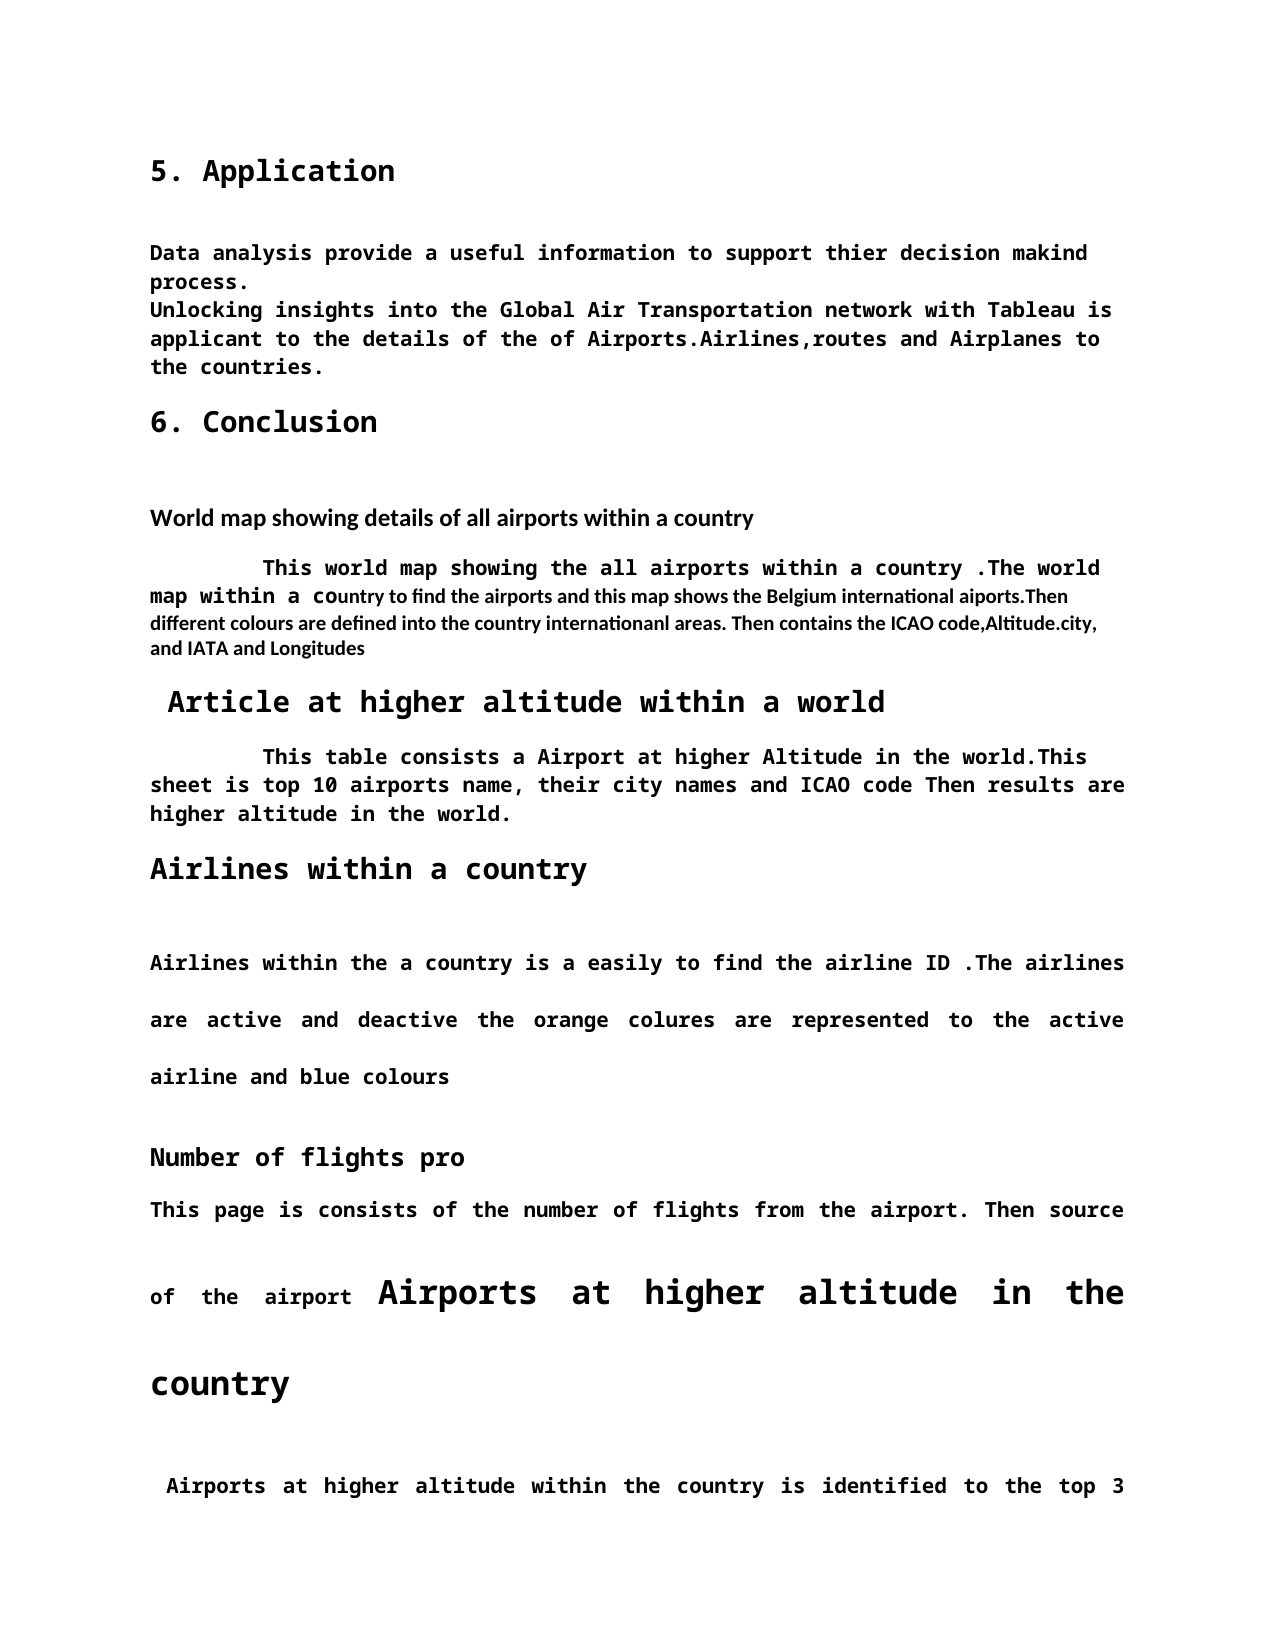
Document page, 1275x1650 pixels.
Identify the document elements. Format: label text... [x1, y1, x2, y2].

text This table consists a Airport at higher Altitude in the world.This sheet is top 10 airports name, their city names and ICAO code Then results are higher altitude in the world. [150, 742, 1125, 827]
text Data analysis provide a useful information to support thier decision makind process. Unlocking insights into the Global Air Transportation network with Tableau is applicant to the details of the of Airports.Airlines,routes and Airplanes to the countries. [150, 211, 1125, 381]
text This world map showing the all airports within a country .The world map within a country to find the airports and this map shows the Belgium international aiports.Then different colours are defined into the country internationanl areas. Then contains the ICAO code,Altitude.city, and IATA and Longitudes [150, 553, 1125, 661]
text World map showing details of all airports within a country [150, 502, 1125, 532]
text This page is consists of the number of flights from the airport. Then source of the airport Airports at higher altitude in the country [150, 1195, 1125, 1405]
text 5. Application [150, 150, 1125, 190]
text Airlines within a country [150, 848, 1125, 888]
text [150, 1471, 1125, 1500]
text 6. Conclusion [150, 402, 1125, 441]
text Article at higher altitude within a world [150, 682, 1125, 721]
text Number of flights pro [150, 1140, 1125, 1174]
text Airlines within the a country is a easily to find the airline ID .The airlines are active and deactive the orange colures are represented to the active airline and blue colours [150, 948, 1125, 1091]
